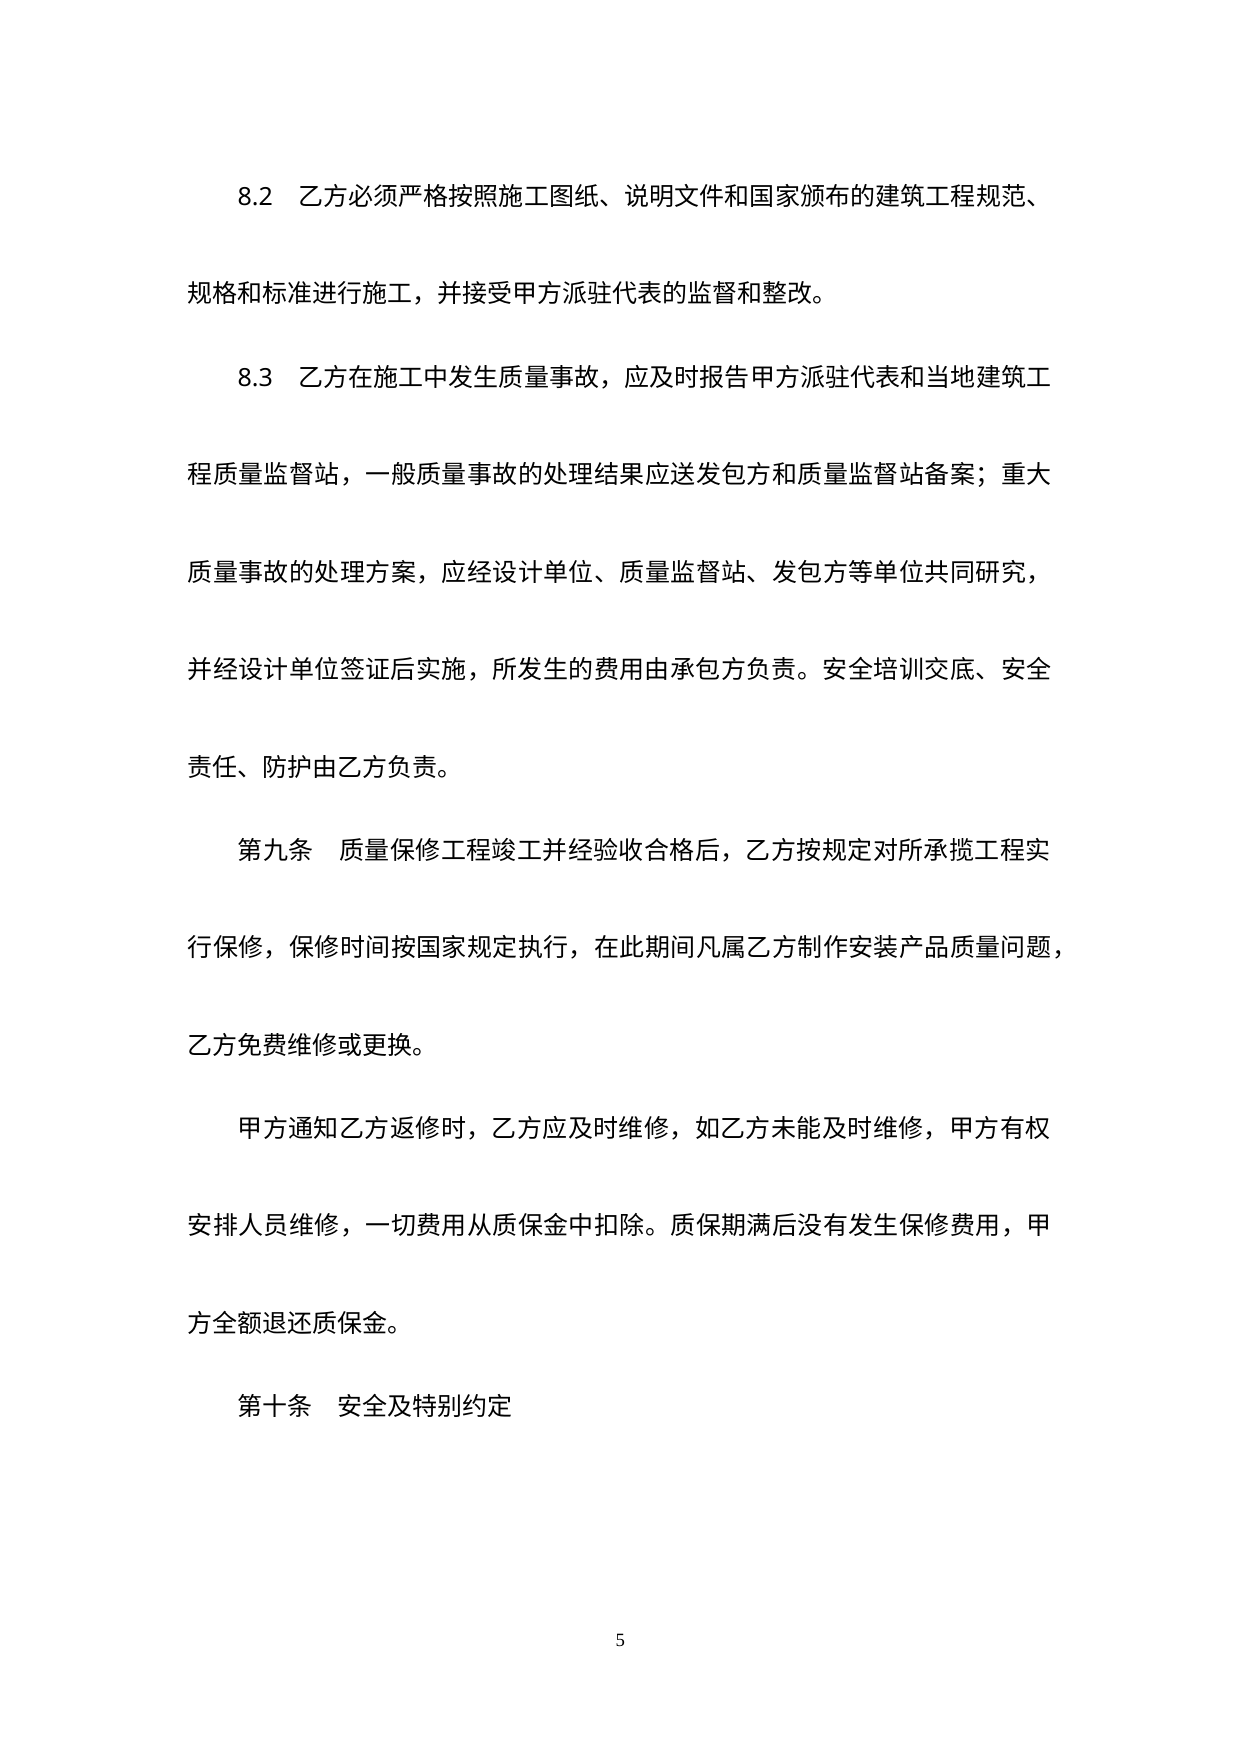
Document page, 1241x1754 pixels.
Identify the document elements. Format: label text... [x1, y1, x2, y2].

text 第九条 质量保修工程竣工并经验收合格后，乙方按规定对所承揽工程实行保修，保修时间按国家规定执行，在此期间凡属乙方制作安装产品质量问题，乙方免费维修或更换。 [187, 816, 1053, 1076]
text 甲方通知乙方返修时，乙方应及时维修，如乙方未能及时维修，甲方有权安排人员维修，一切费用从质保金中扣除。质保期满后没有发生保修费用，甲方全额退还质保金。 [187, 1094, 1053, 1354]
text 8.2 乙方必须严格按照施工图纸、说明文件和国家颁布的建筑工程规范、规格和标准进行施工，并接受甲方派驻代表的监督和整改。 [187, 162, 1053, 324]
text 8.3 乙方在施工中发生质量事故，应及时报告甲方派驻代表和当地建筑工程质量监督站，一般质量事故的处理结果应送发包方和质量监督站备案；重大质量事故的处理方案，应经设计单位、质量监督站、发包方等单位共同研究，并经设计单位签证后实施，所发生的费用由承包方负责。安全培训交底、安全责任、防护由乙方负责。 [187, 343, 1053, 798]
text 第十条 安全及特别约定 [187, 1372, 1053, 1437]
